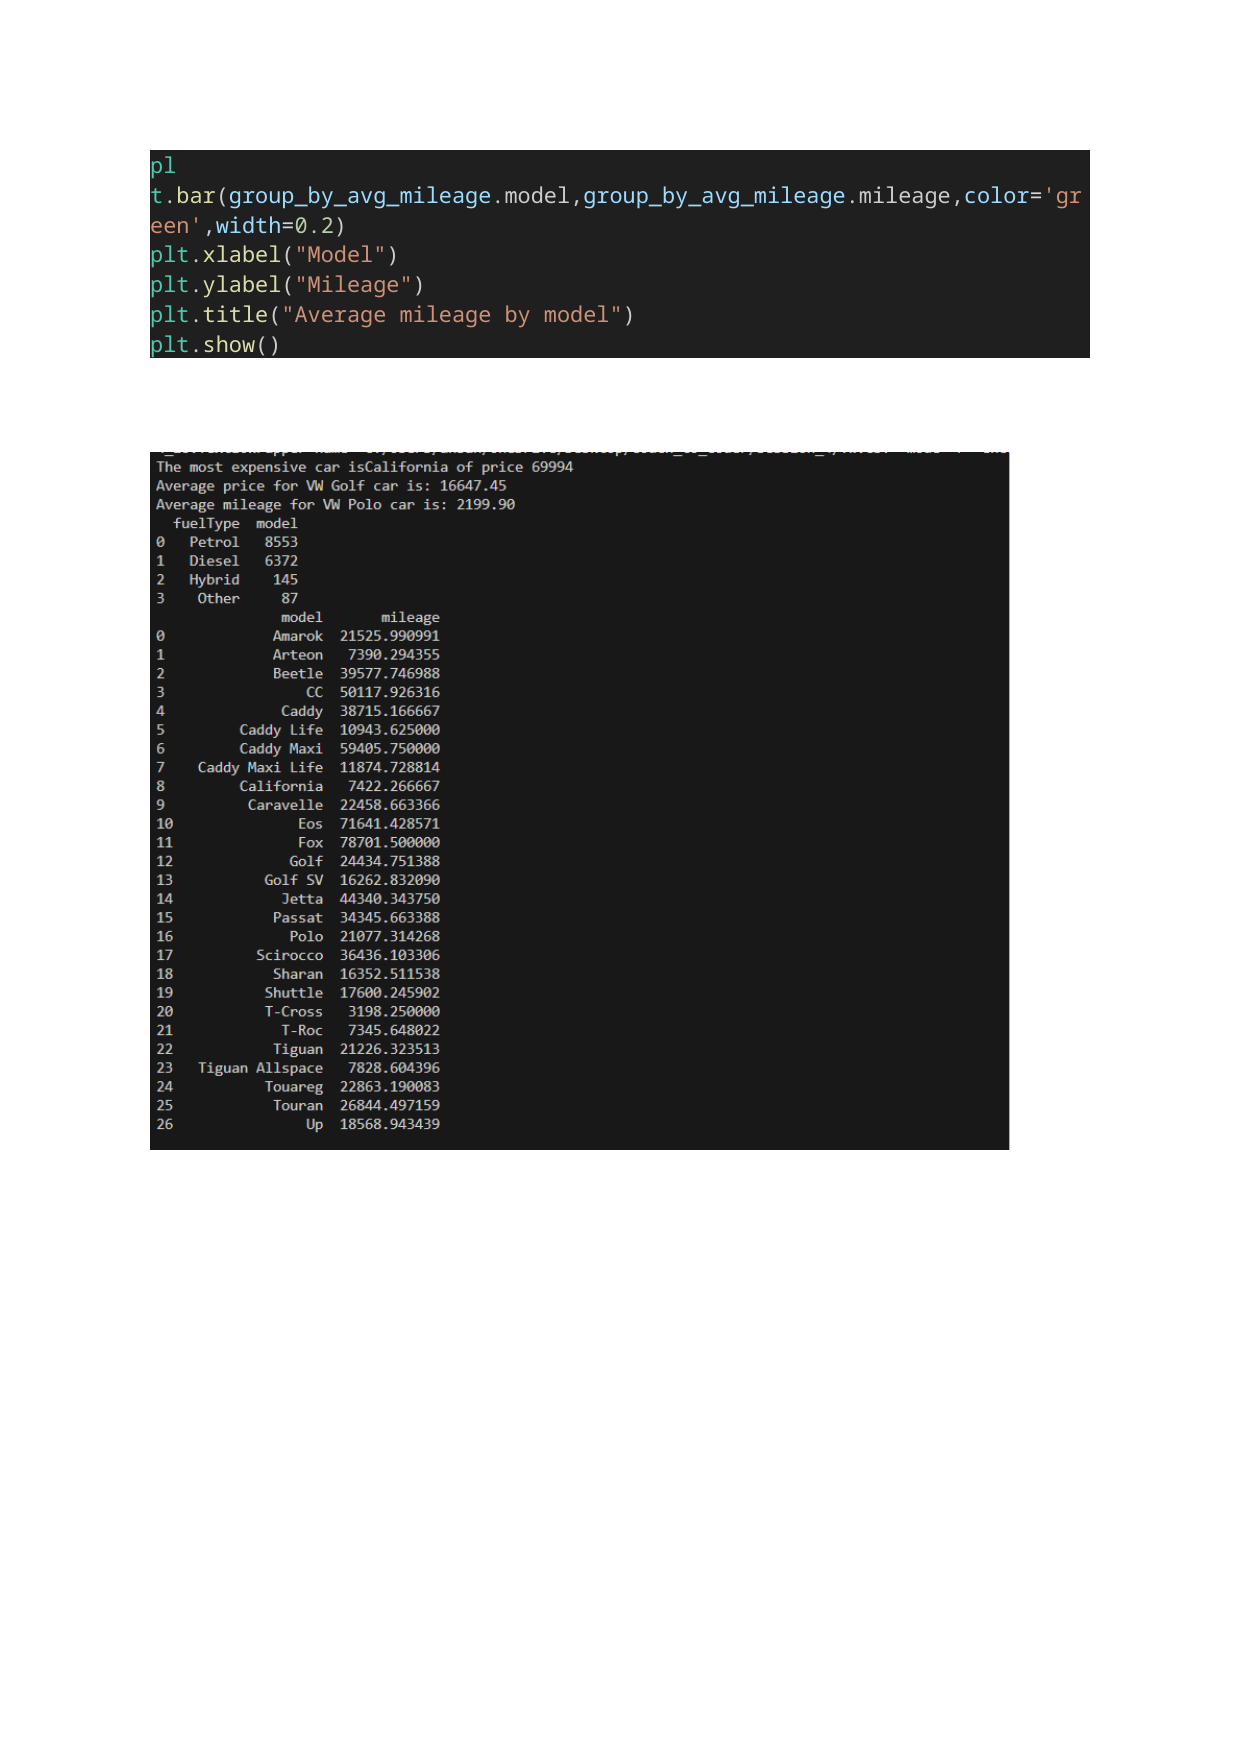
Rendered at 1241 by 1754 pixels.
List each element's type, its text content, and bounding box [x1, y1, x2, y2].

text plt.show() [150, 329, 1090, 358]
picture [150, 452, 1010, 1150]
text plt.xlabel("Model") [150, 239, 1090, 269]
text plt.ylabel("Mileage") [150, 269, 1090, 299]
text plt.bar(group_by_avg_mileage.model,group_by_avg_mileage.mileage,color='green',width=0.2) [150, 150, 1090, 239]
text plt.title("Average mileage by model") [150, 299, 1090, 329]
